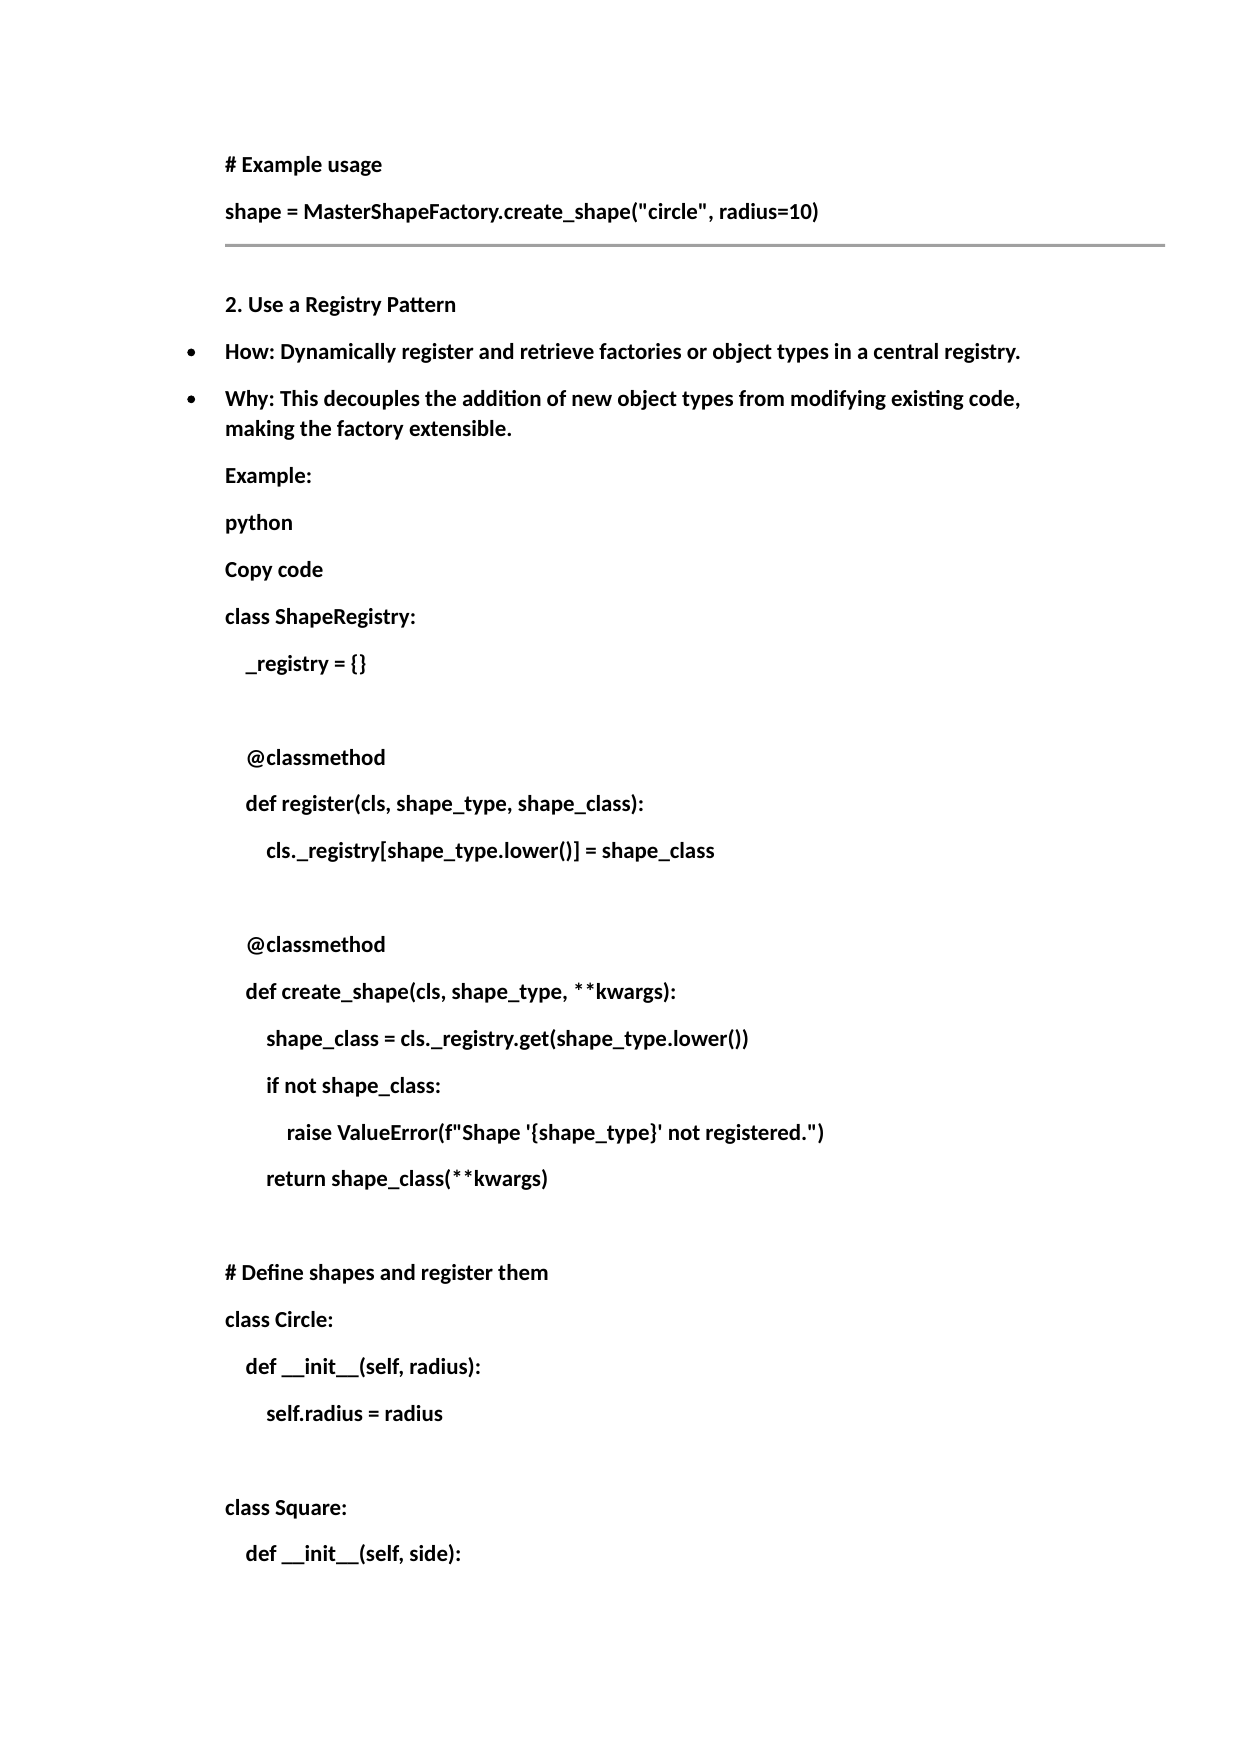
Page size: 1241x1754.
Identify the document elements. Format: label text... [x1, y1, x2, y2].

text shape_class = cls._registry.get(shape_type.lower()) [225, 1024, 1090, 1052]
text class Circle: [225, 1305, 1090, 1333]
text Copy code [225, 555, 1090, 583]
text python [225, 508, 1090, 536]
list How: Dynamically register and retrieve factories or object types in a central registry. [187, 337, 1090, 366]
text # Example usage [225, 150, 1090, 178]
text class ShapeRegistry: [225, 602, 1090, 630]
text @classmethod [225, 743, 1090, 771]
text raise ValueError(f"Shape '{shape_type}' not registered.") [225, 1118, 1090, 1146]
text shape = MasterShapeFactory.create_shape("circle", radius=10) [225, 197, 1090, 225]
text 2. Use a Registry Pattern [225, 291, 1090, 319]
text class Square: [225, 1493, 1090, 1521]
text def create_shape(cls, shape_type, **kwargs): [225, 977, 1090, 1005]
text def __init__(self, side): [225, 1539, 1090, 1568]
text _registry = {} [225, 649, 1090, 677]
text def register(cls, shape_type, shape_class): [225, 789, 1090, 818]
text def __init__(self, radius): [225, 1352, 1090, 1380]
list Why: This decouples the addition of new object types from modifying existing code, making the factory extensible. [187, 384, 1090, 443]
text cls._registry[shape_type.lower()] = shape_class [225, 836, 1090, 864]
text if not shape_class: [225, 1071, 1090, 1099]
text return shape_class(**kwargs) [225, 1164, 1090, 1193]
text Example: [225, 461, 1090, 489]
text # Define shapes and register them [225, 1258, 1090, 1286]
text self.radius = radius [225, 1399, 1090, 1427]
text @classmethod [225, 930, 1090, 958]
